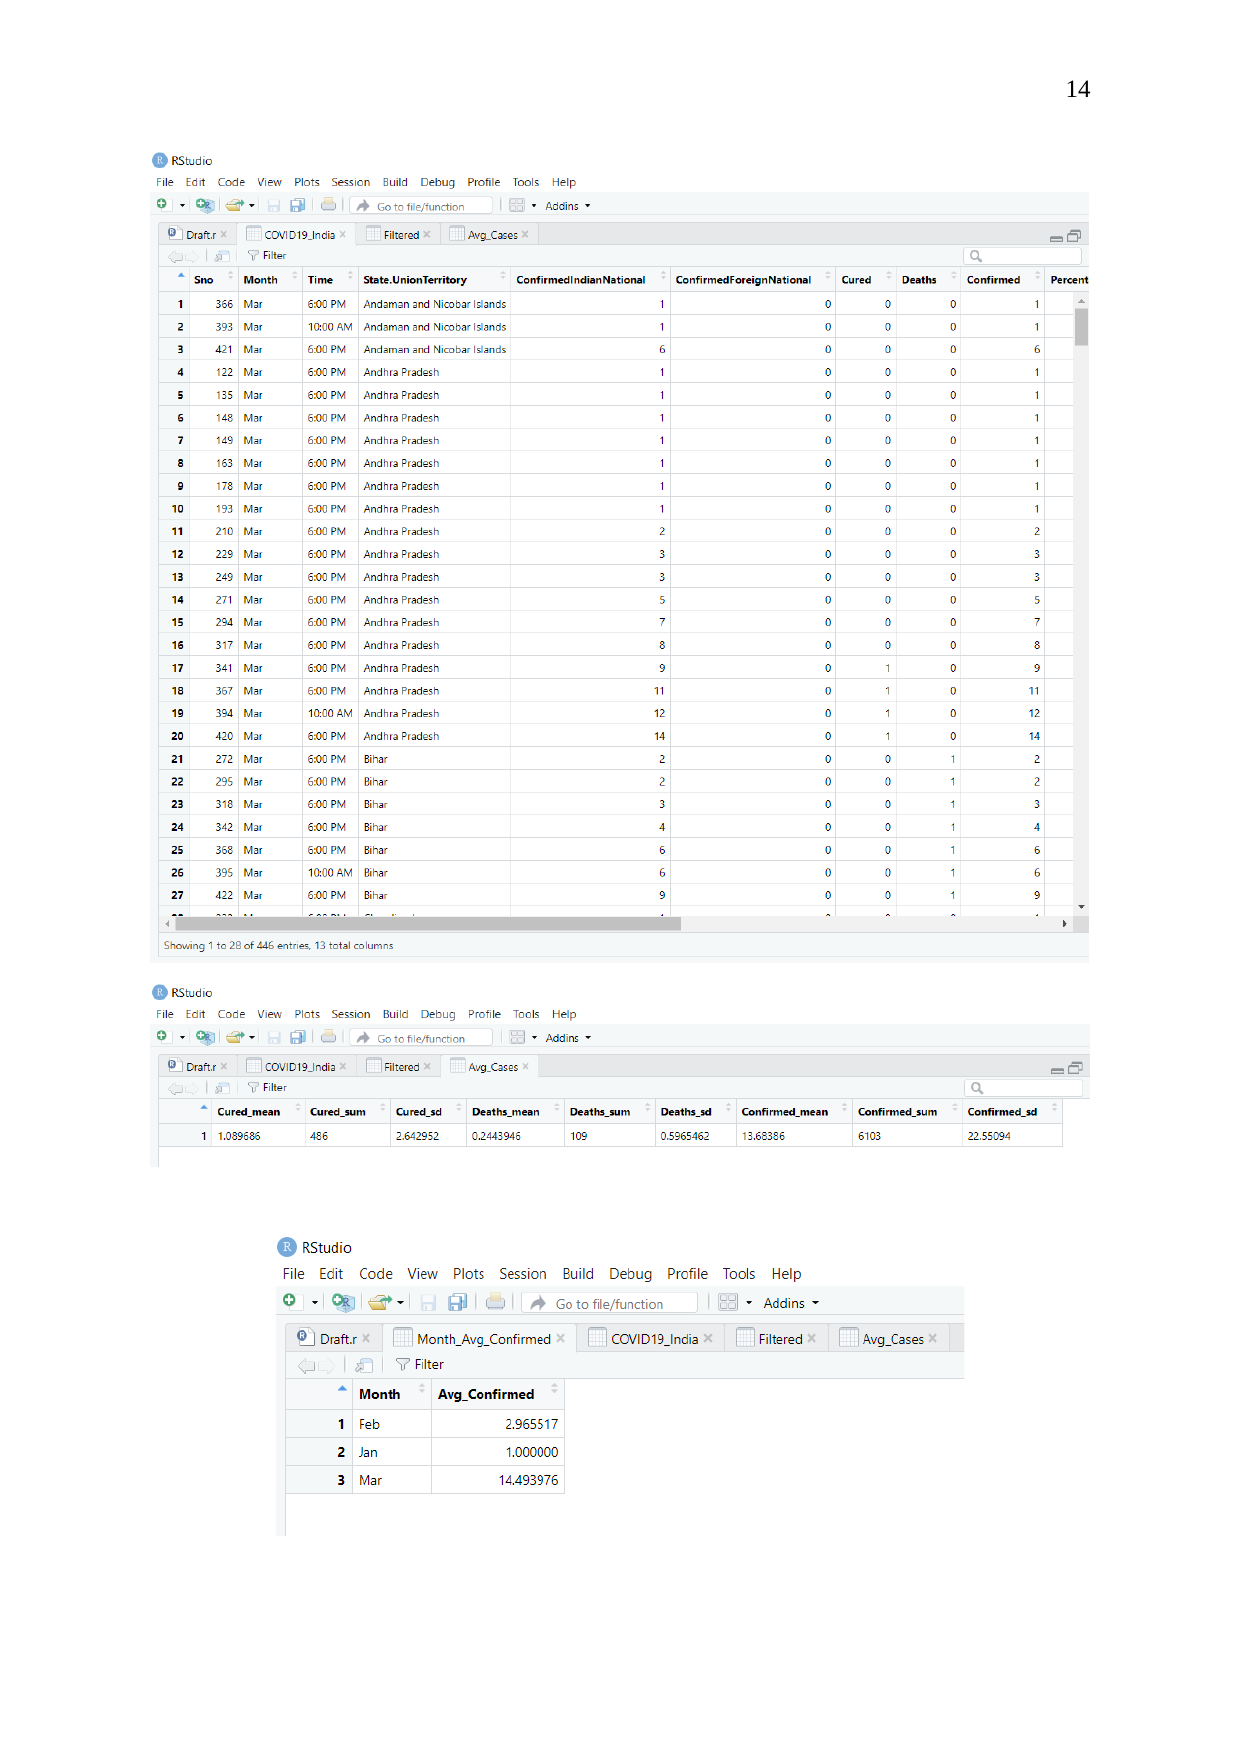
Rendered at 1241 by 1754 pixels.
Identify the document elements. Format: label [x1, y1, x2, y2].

picture [150, 150, 1089, 963]
picture [275, 1233, 965, 1536]
picture [150, 981, 1090, 1167]
